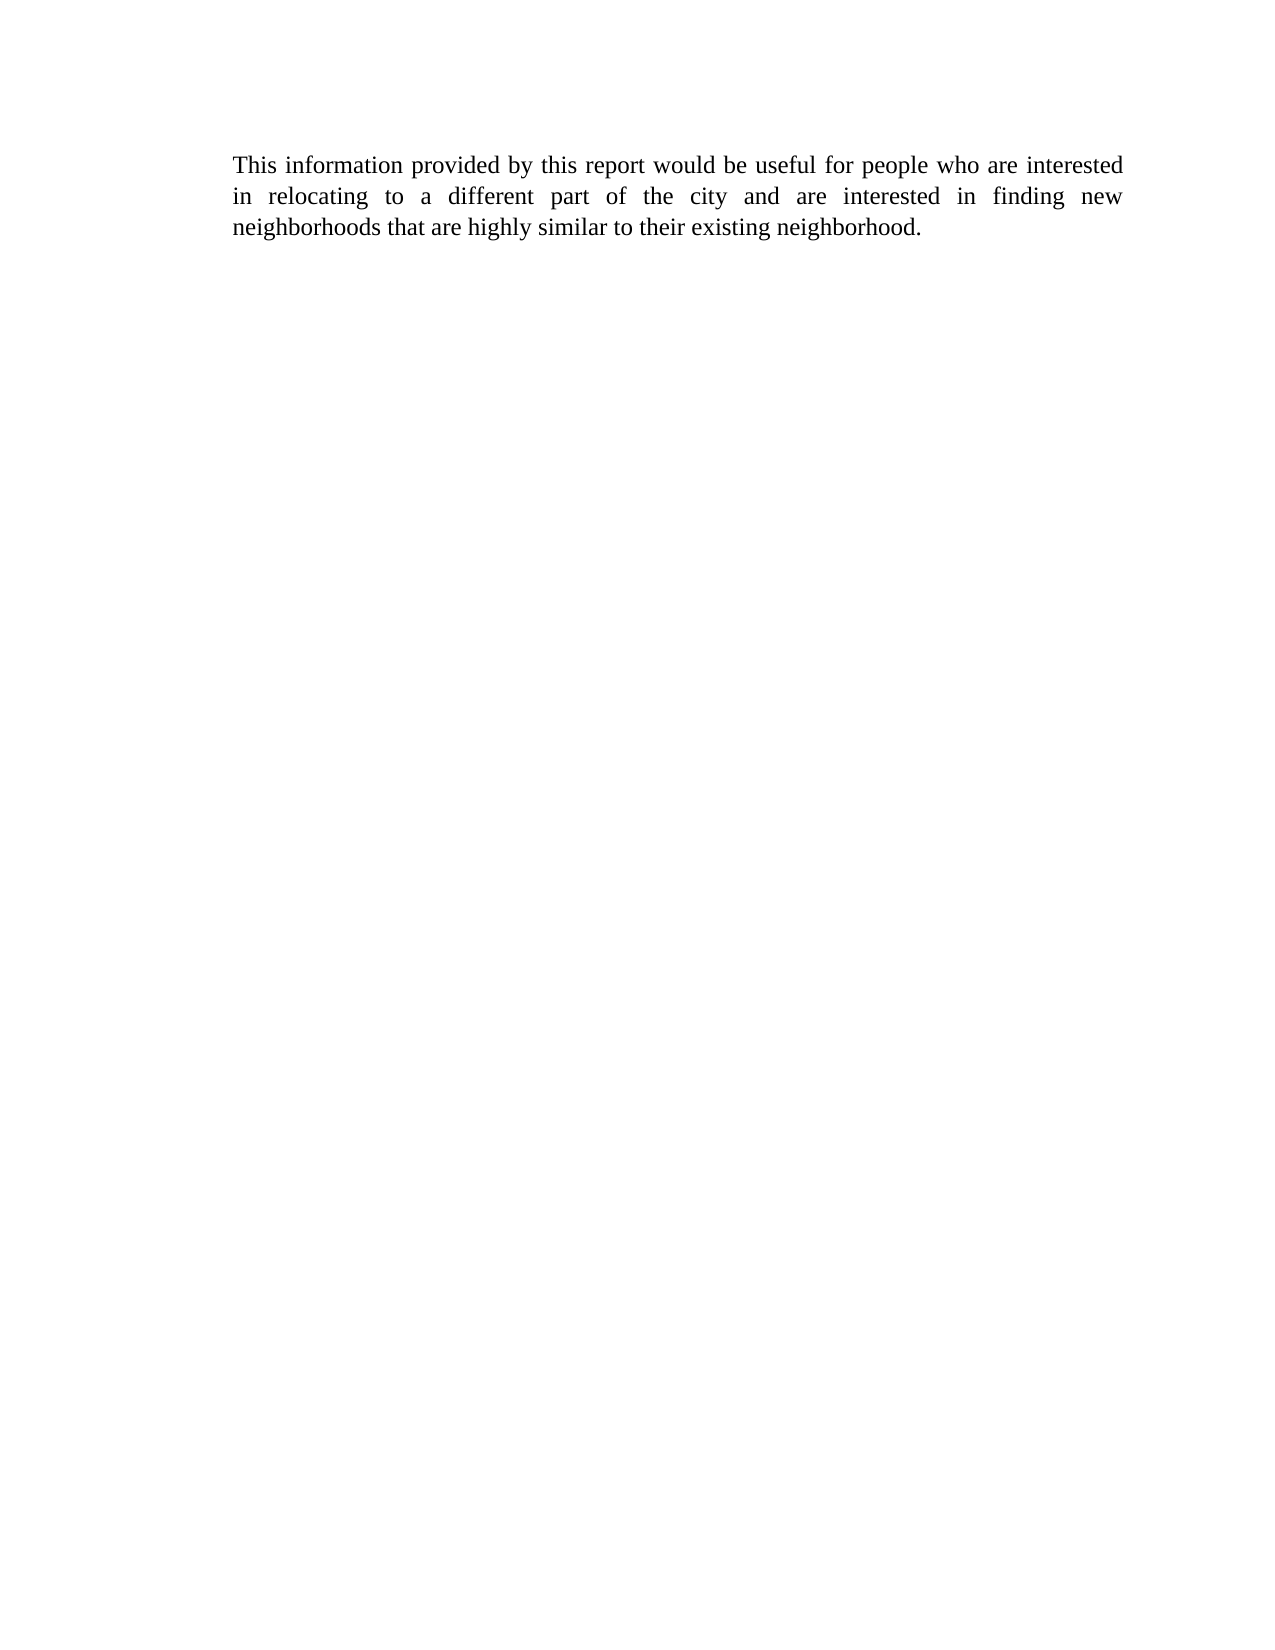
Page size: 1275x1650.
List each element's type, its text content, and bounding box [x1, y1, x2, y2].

list This information provided by this report would be useful for people who are interested in relocating to a different part of the city and are interested in finding new neighborhoods that are highly similar to their existing neighborhood. [232, 150, 1125, 241]
